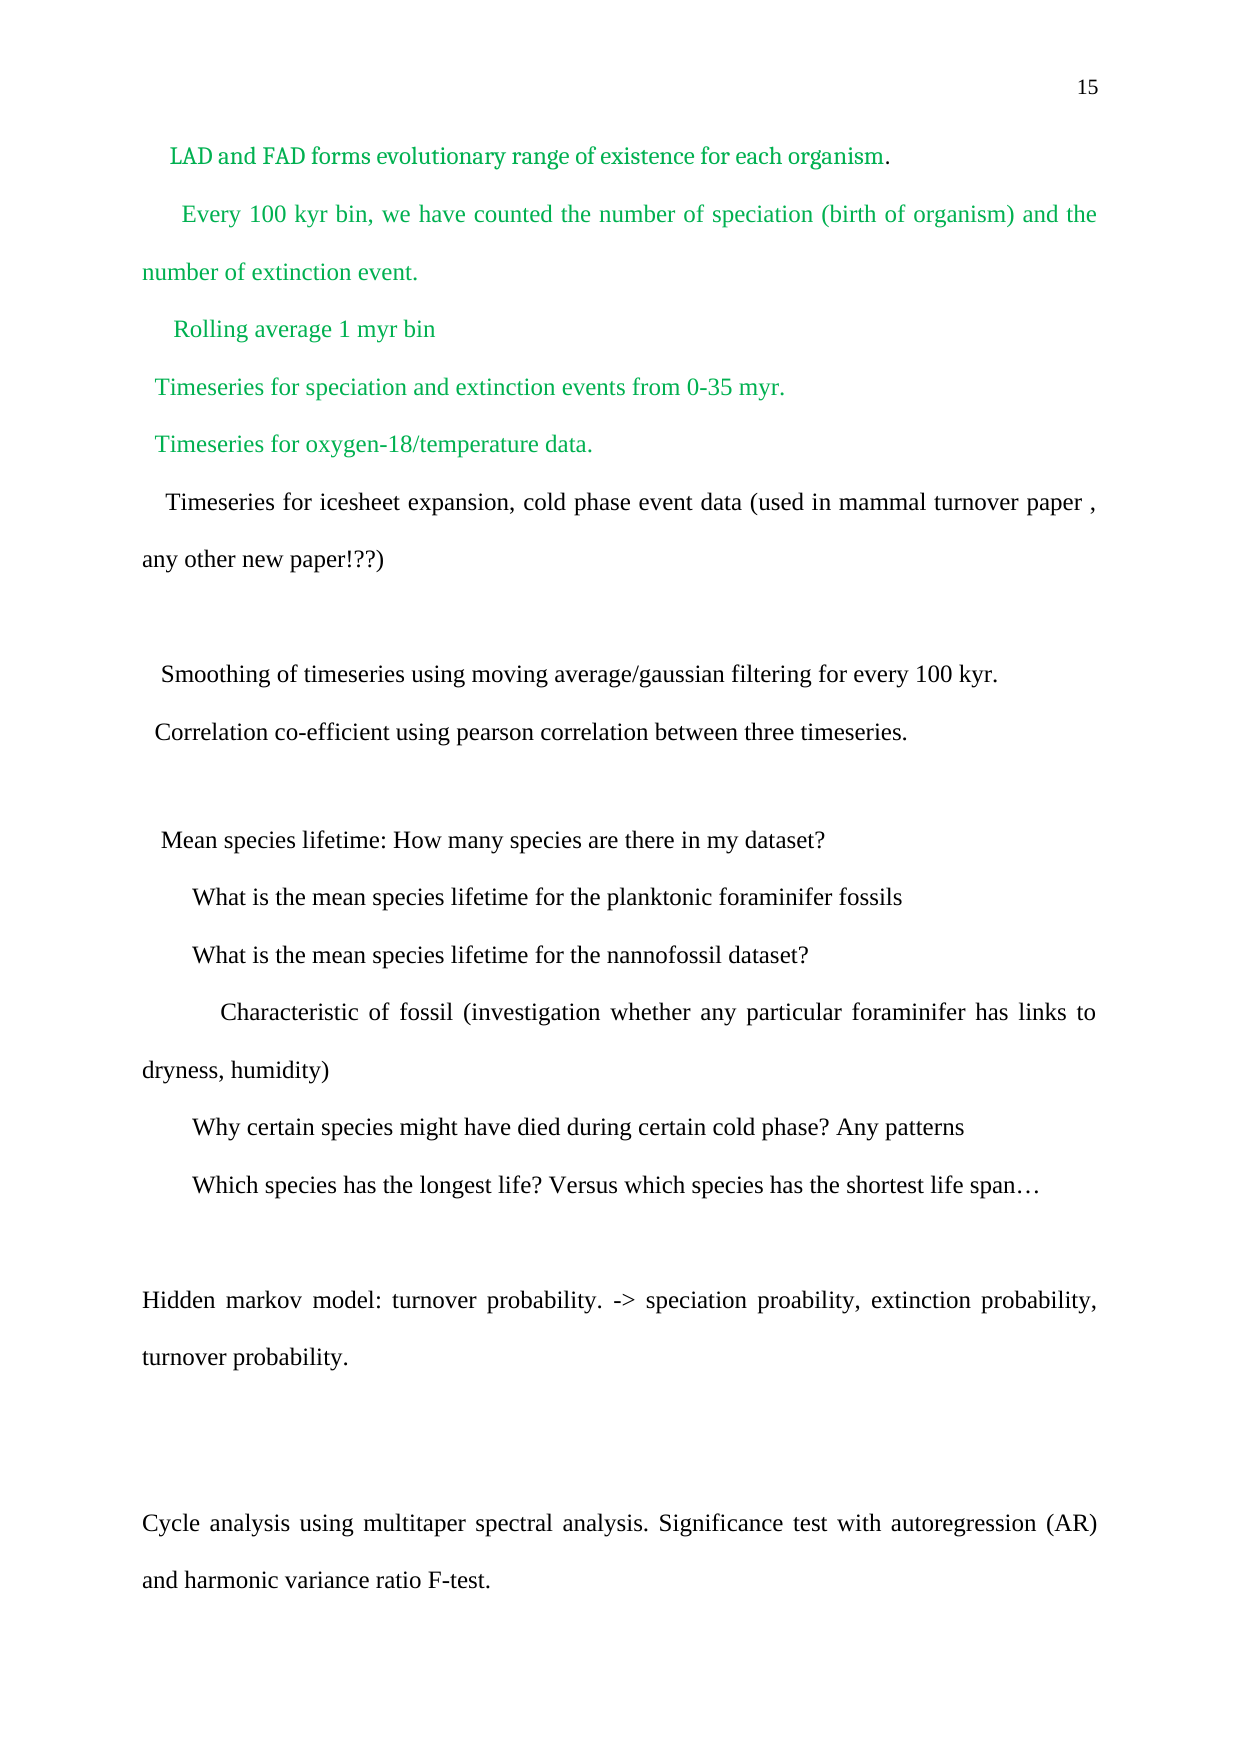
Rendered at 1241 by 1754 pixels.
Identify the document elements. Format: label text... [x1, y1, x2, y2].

text What is the mean species lifetime for the nannofossil dataset? [142, 940, 1098, 968]
text Rolling average 1 myr bin [142, 314, 1098, 343]
text Smoothing of timeseries using moving average/gaussian filtering for every 100 kyr. [142, 659, 1098, 688]
text Timeseries for oxygen-18/temperature data. [142, 429, 1098, 458]
text Timeseries for icesheet expansion, cold phase event data (used in mammal turnover paper , any other new paper!??) [142, 487, 1098, 573]
text What is the mean species lifetime for the planktonic foraminifer fossils [142, 882, 1098, 911]
text Correlation co-efficient using pearson correlation between three timeseries. [142, 717, 1098, 746]
text Hidden markov model: turnover probability. -> speciation proability, extinction probability, turnover probability. [142, 1285, 1098, 1371]
text Timeseries for speciation and extinction events from 0-35 myr. [142, 372, 1098, 401]
text Cycle analysis using multitaper spectral analysis. Significance test with autoregression (AR) and harmonic variance ratio F-test. [142, 1508, 1098, 1594]
text Every 100 kyr bin, we have counted the number of speciation (birth of organism) and the number of extinction event. [142, 199, 1098, 286]
text Which species has the longest life? Versus which species has the shortest life span… [142, 1170, 1098, 1198]
list LAD and FAD forms evolutionary range of existence for each organism. [142, 142, 1098, 171]
text Why certain species might have died during certain cold phase? Any patterns [142, 1112, 1098, 1141]
text Mean species lifetime: How many species are there in my dataset? [142, 825, 1098, 853]
text Characteristic of fossil (investigation whether any particular foraminifer has links to dryness, humidity) [142, 997, 1098, 1083]
